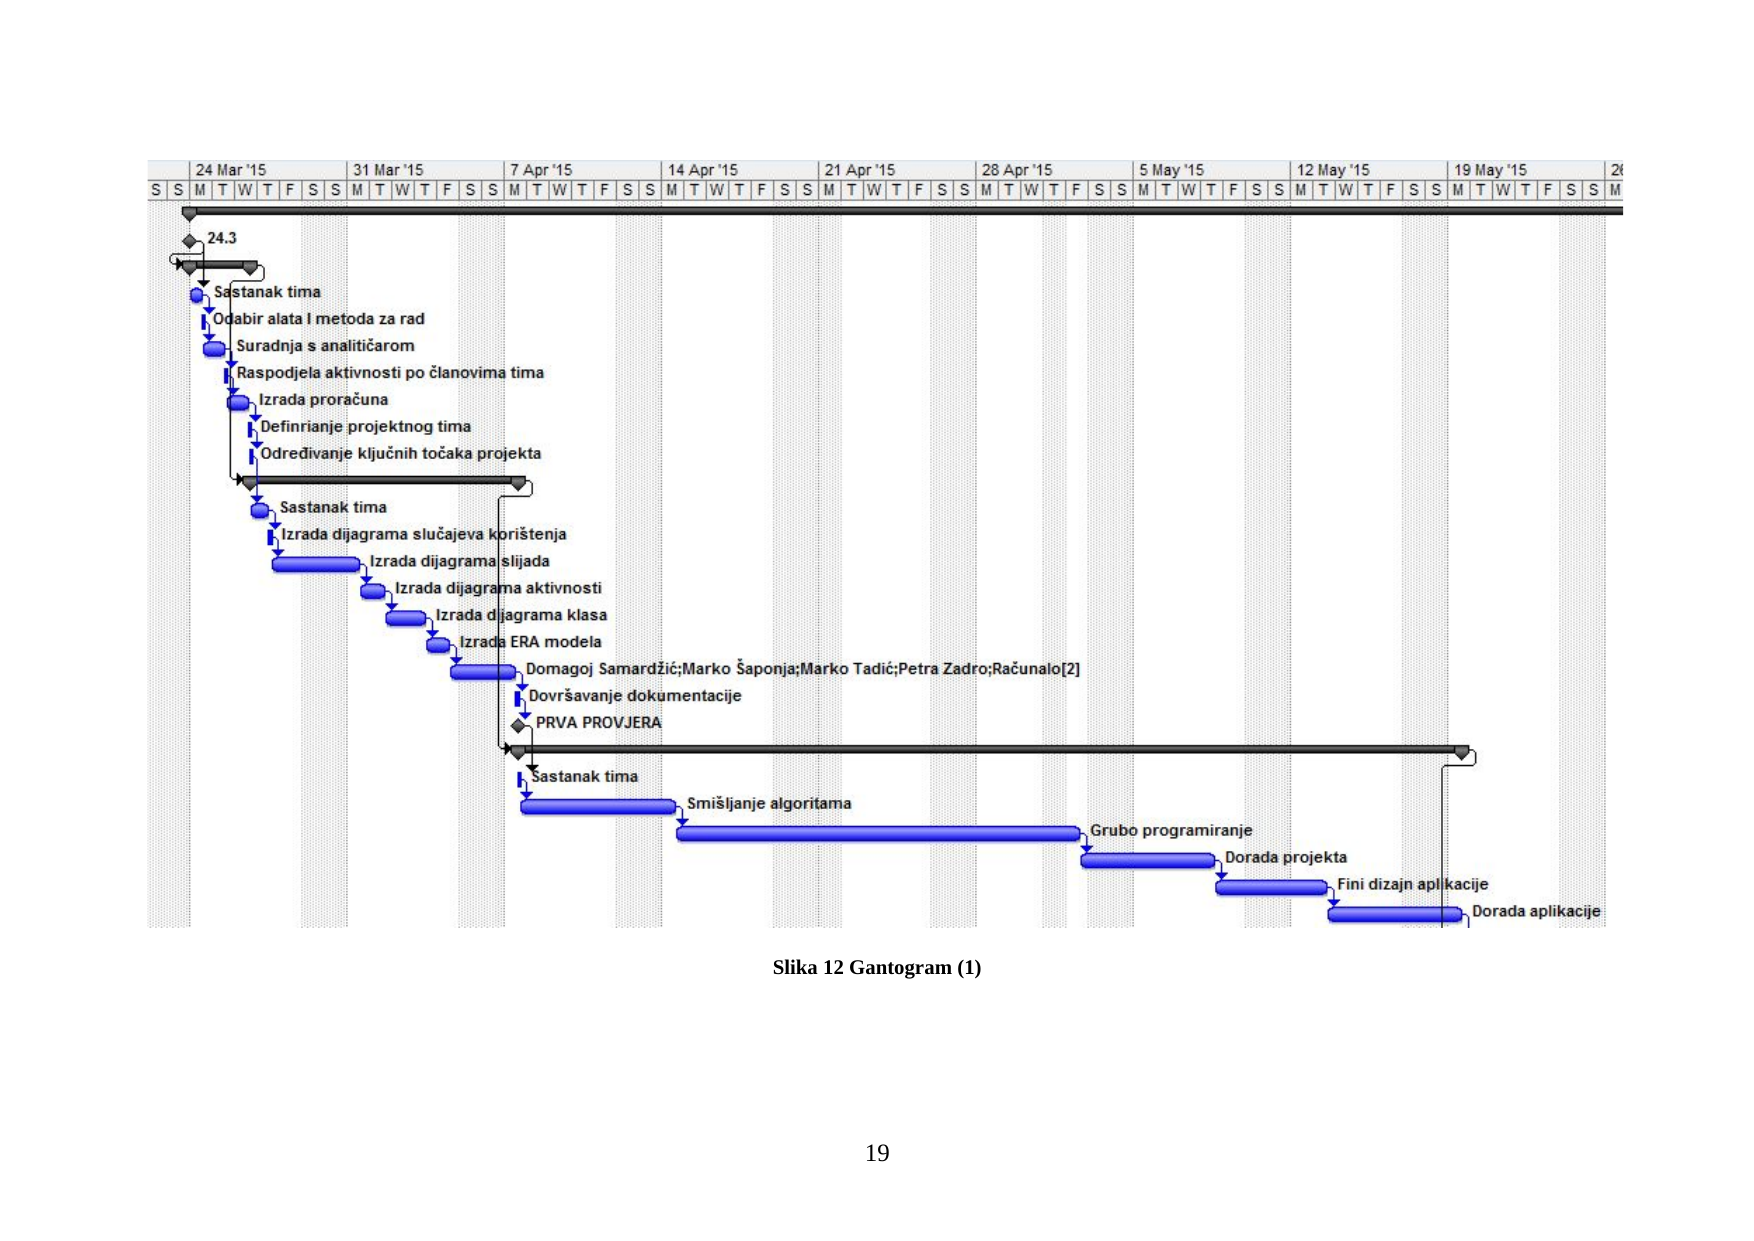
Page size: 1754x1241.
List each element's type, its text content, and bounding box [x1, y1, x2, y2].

picture [147, 160, 1624, 928]
